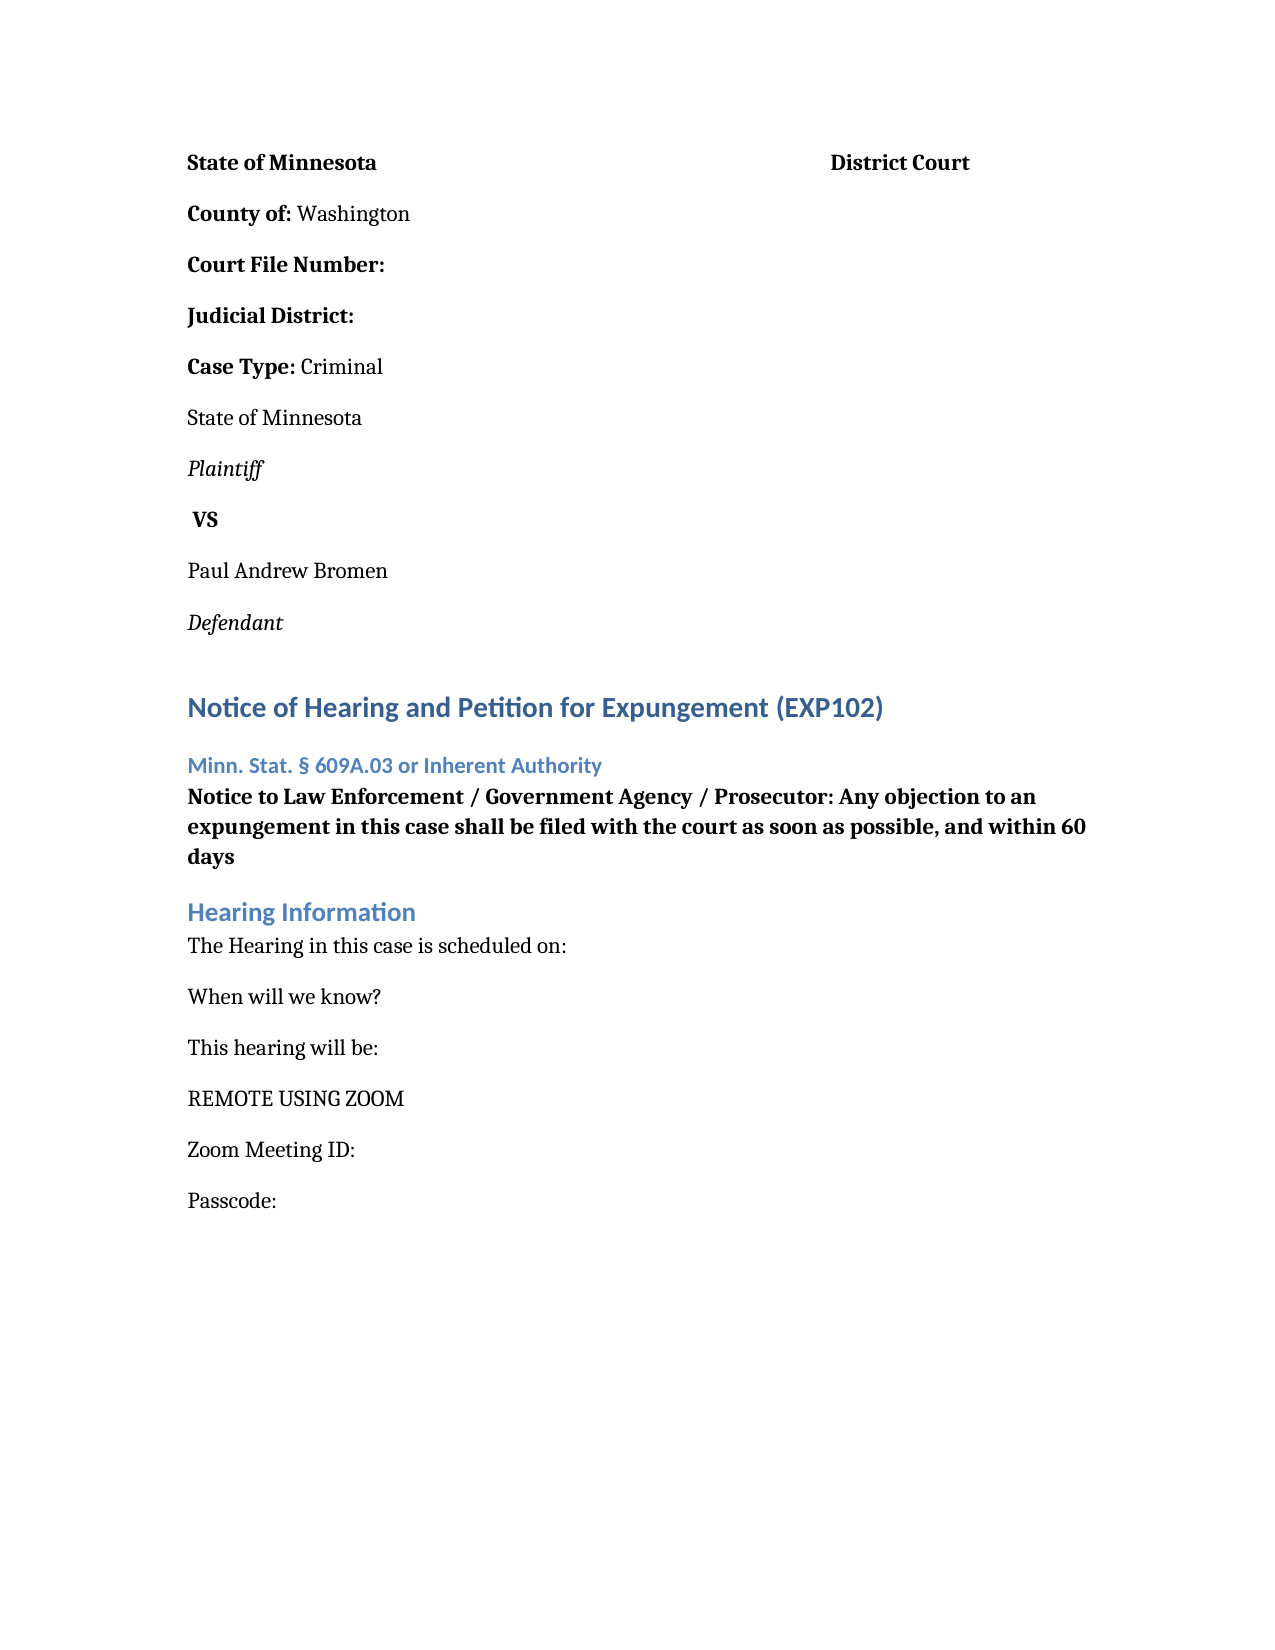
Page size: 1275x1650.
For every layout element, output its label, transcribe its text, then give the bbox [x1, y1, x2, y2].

text Plaintiff [187, 456, 1087, 483]
text When will we know? [187, 984, 1087, 1010]
text This hearing will be: [187, 1035, 1087, 1061]
text Zoom Meeting ID: [187, 1137, 1087, 1163]
text Paul Andrew Bromen [187, 558, 1087, 585]
text VS [187, 507, 1087, 534]
text Defendant [187, 609, 1087, 636]
subtitle Hearing Information [187, 895, 1087, 928]
text State of Minnesota District Court [187, 150, 1087, 176]
text State of Minnesota [187, 405, 1087, 432]
text Court File Number: [187, 252, 1087, 278]
subtitle Minn. Stat. § 609A.03 or Inherent Authority [187, 751, 1087, 779]
text County of: Washington [187, 201, 1087, 227]
subtitle Notice of Hearing and Petition for Expungement (EXP102) [187, 689, 1087, 725]
text Notice to Law Enforcement / Government Agency / Prosecutor: Any objection to an expungement in this case shall be filed with the court as soon as possible, and within 60 days [187, 783, 1087, 870]
text Judicial District: [187, 303, 1087, 329]
text Case Type: Criminal [187, 354, 1087, 381]
text The Hearing in this case is scheduled on: [187, 933, 1087, 959]
text REMOTE USING ZOOM [187, 1086, 1087, 1112]
text Passcode: [187, 1188, 1087, 1214]
